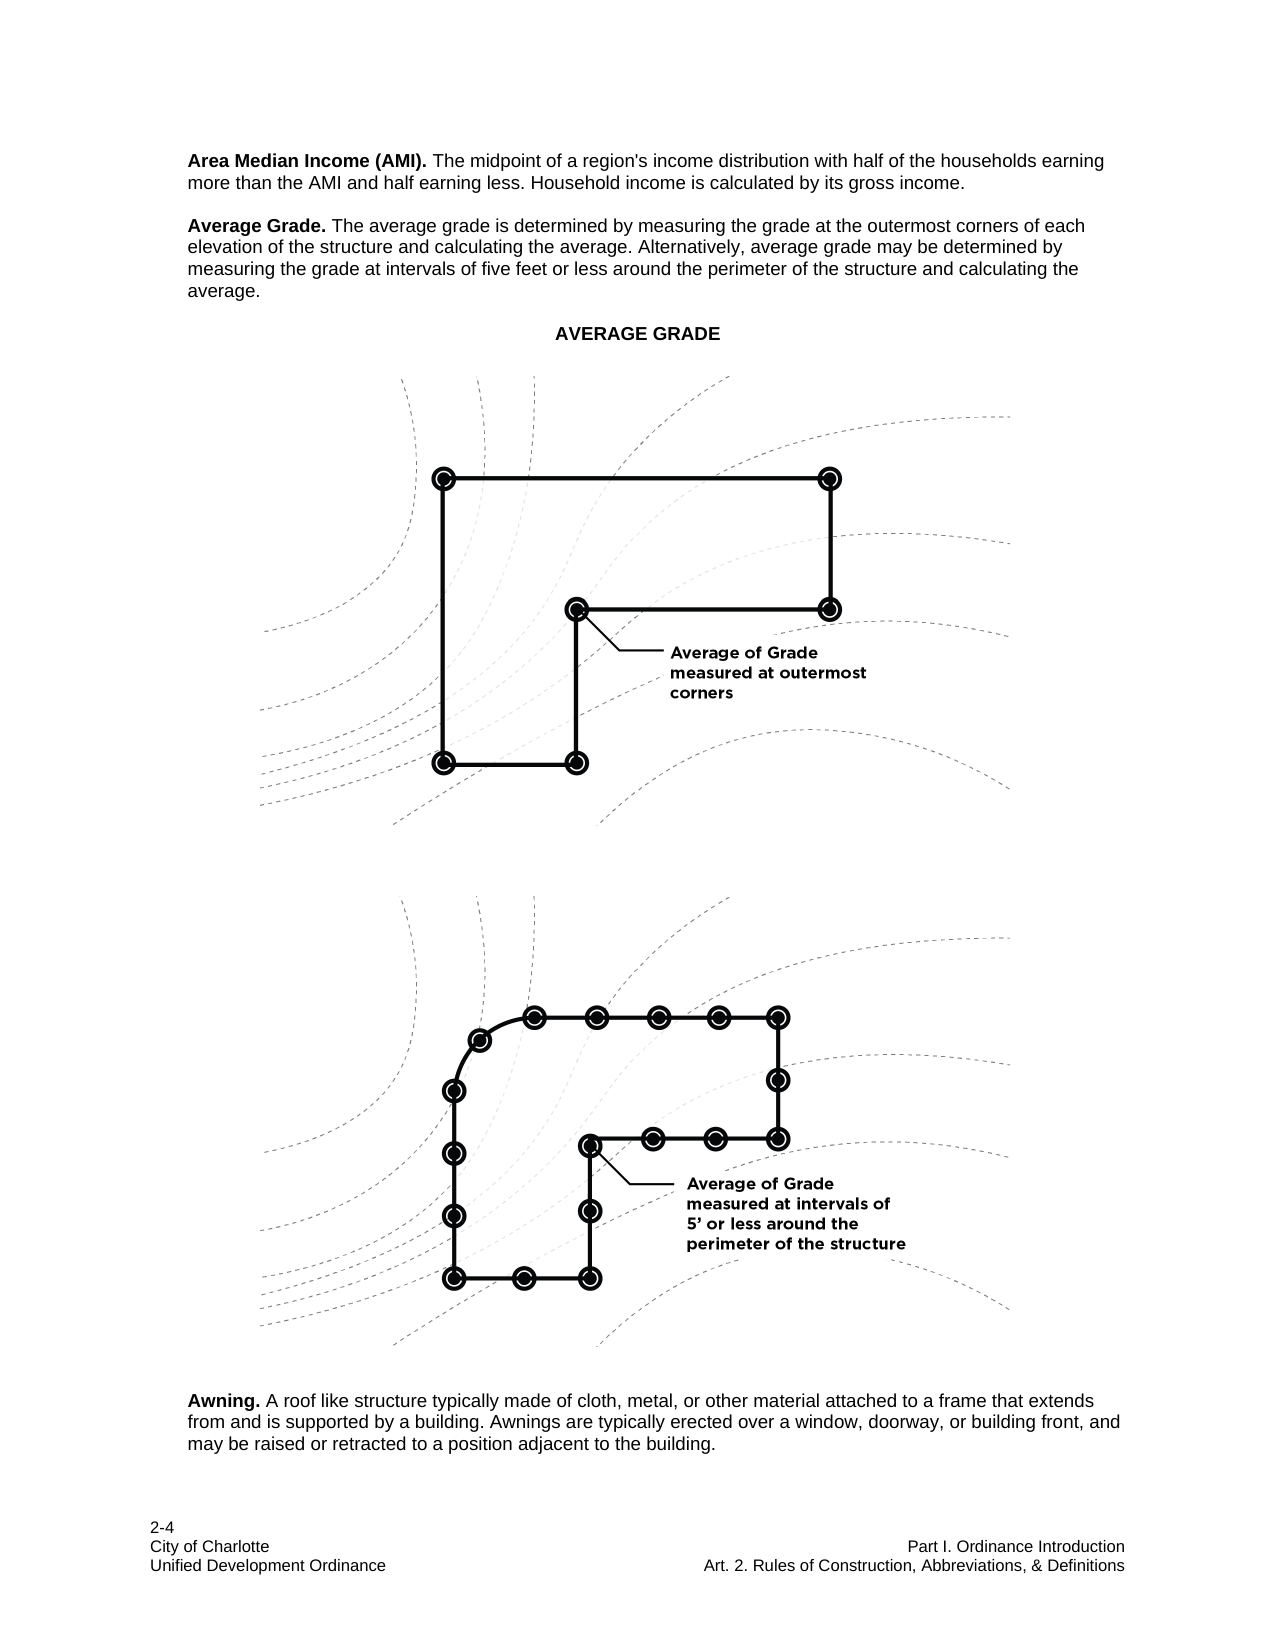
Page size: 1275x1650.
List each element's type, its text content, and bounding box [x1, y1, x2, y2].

text AVERAGE GRADE [150, 322, 1125, 344]
text Awning. A roof like structure typically made of cloth, metal, or other material attached to a frame that extends from and is supported by a building. Awnings are typically erected over a window, doorway, or building front, and may be raised or retracted to a position adjacent to the building. [187, 1389, 1125, 1454]
picture [260, 896, 1010, 1347]
picture [260, 376, 1010, 826]
text Average Grade. The average grade is determined by measuring the grade at the outermost corners of each elevation of the structure and calculating the average. Alternatively, average grade may be determined by measuring the grade at intervals of five feet or less around the perimeter of the structure and calculating the average. [187, 215, 1125, 301]
text Area Median Income (AMI). The midpoint of a region's income distribution with half of the households earning more than the AMI and half earning less. Household income is calculated by its gross income. [187, 150, 1125, 193]
